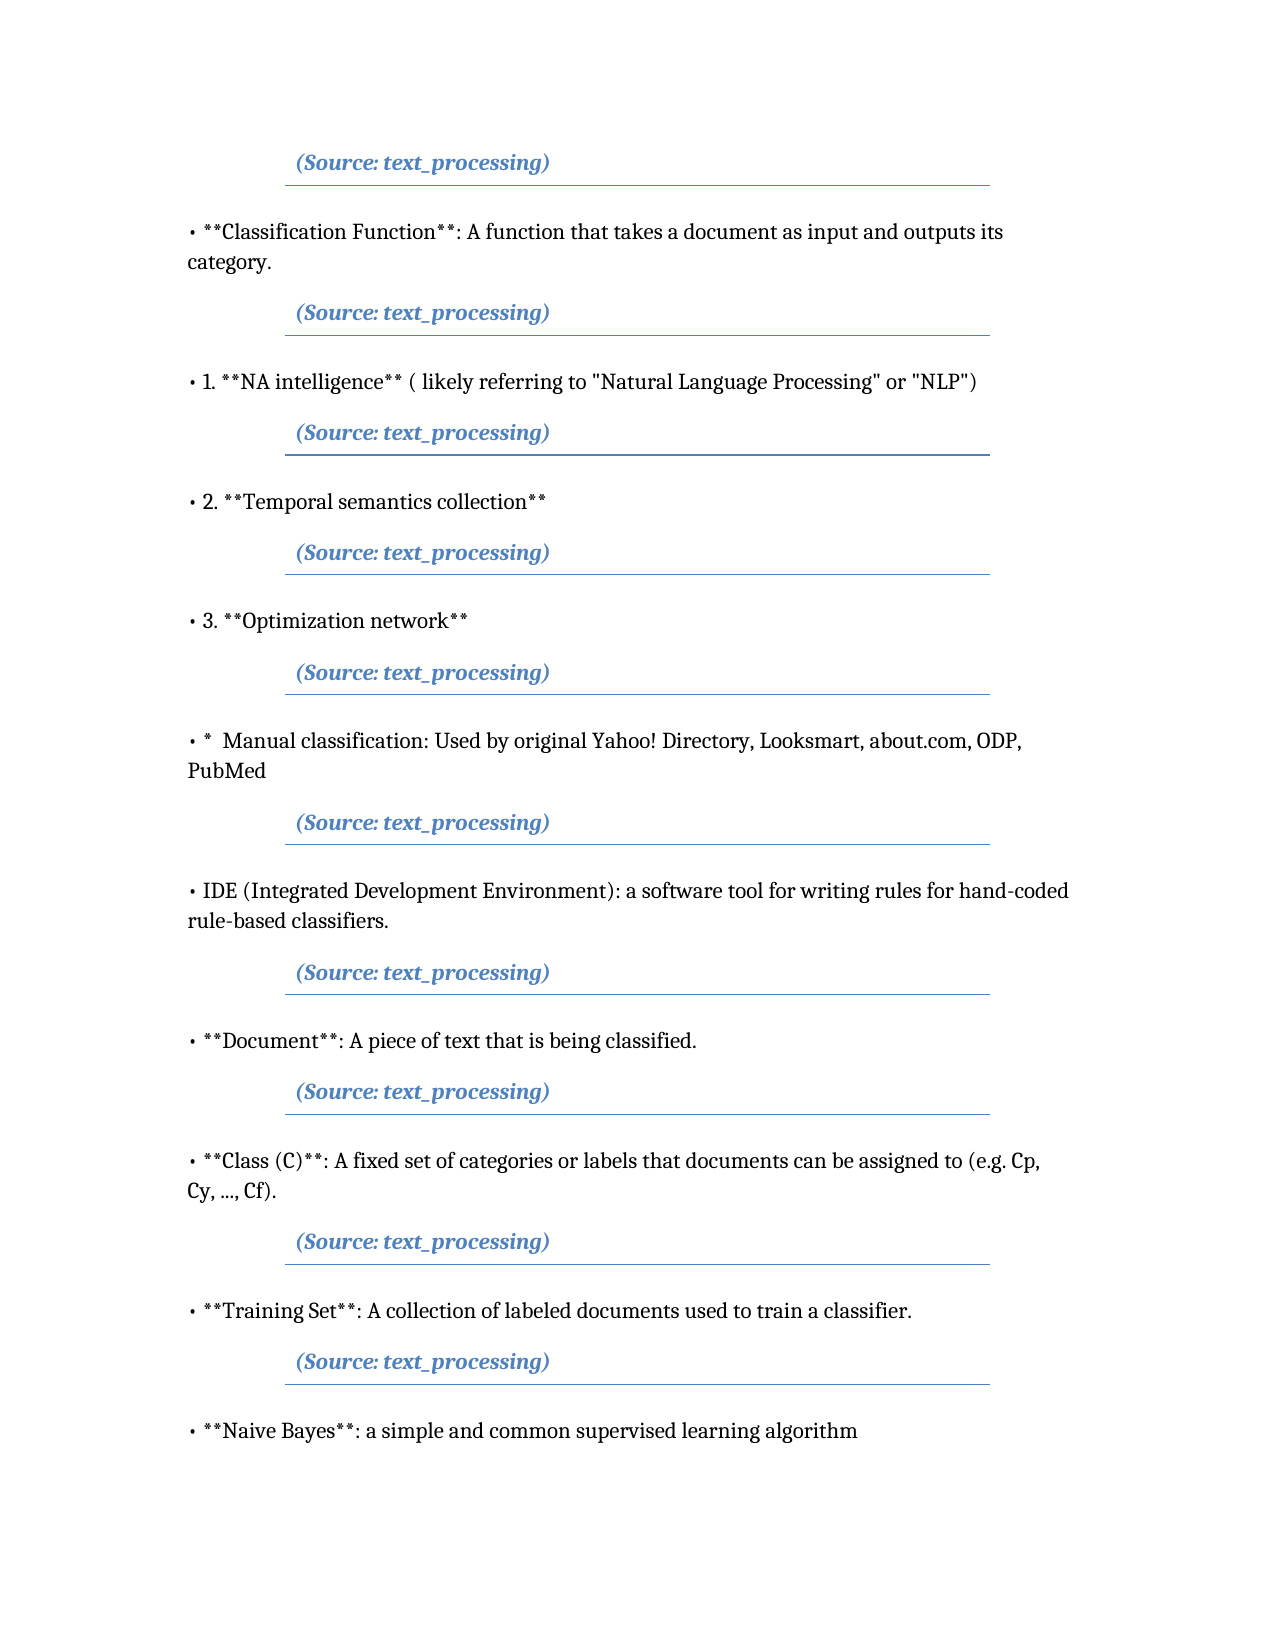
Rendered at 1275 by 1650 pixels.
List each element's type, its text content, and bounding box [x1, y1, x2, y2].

text (Source: text_processing) [285, 659, 990, 694]
text (Source: text_processing) [285, 539, 990, 574]
text • 1. **NA intelligence** ( likely referring to "Natural Language Processing" or "NLP") [187, 369, 1087, 395]
text (Source: text_processing) [285, 1229, 990, 1264]
text • * Manual classification: Used by original Yahoo! Directory, Looksmart, about.com, ODP, PubMed [187, 728, 1087, 785]
text • **Naive Bayes**: a simple and common supervised learning algorithm [187, 1418, 1087, 1444]
text • **Classification Function**: A function that takes a document as input and outputs its category. [187, 219, 1087, 275]
text (Source: text_processing) [285, 300, 990, 335]
text (Source: text_processing) [285, 420, 990, 454]
text • 3. **Optimization network** [187, 608, 1087, 635]
text (Source: text_processing) [285, 809, 990, 844]
text (Source: text_processing) [285, 959, 990, 994]
text • **Class (C)**: A fixed set of categories or labels that documents can be assigned to (e.g. Cp, Cy, ..., Cf). [187, 1148, 1087, 1204]
text • IDE (Integrated Development Environment): a software tool for writing rules for hand-coded rule-based classifiers. [187, 878, 1087, 935]
text (Source: text_processing) [285, 1079, 990, 1114]
text (Source: text_processing) [285, 1349, 990, 1384]
text • **Document**: A piece of text that is being classified. [187, 1028, 1087, 1054]
text • **Training Set**: A collection of labeled documents used to train a classifier. [187, 1298, 1087, 1324]
text (Source: text_processing) [285, 150, 990, 185]
text • 2. **Temporal semantics collection** [187, 488, 1087, 515]
